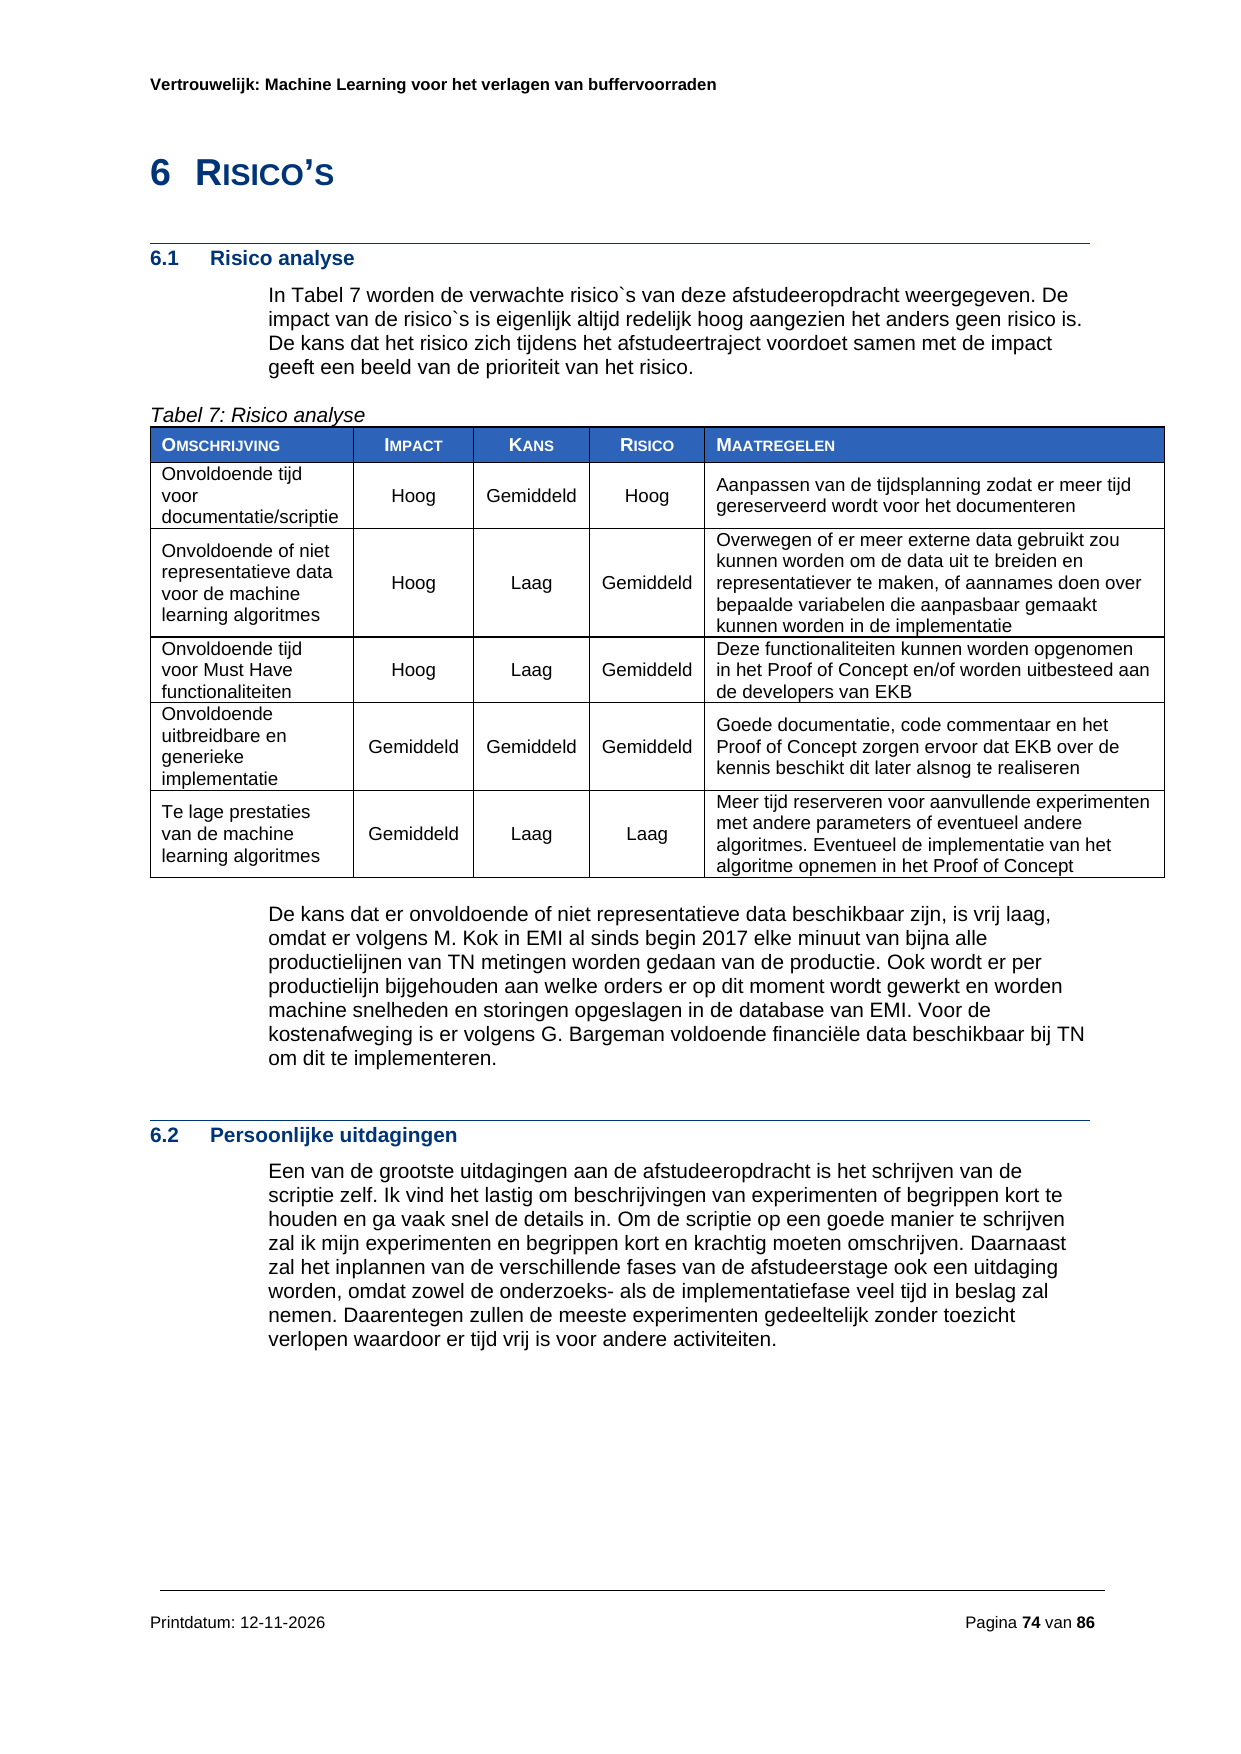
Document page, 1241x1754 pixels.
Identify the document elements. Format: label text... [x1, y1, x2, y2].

table_cell Goede documentatie, code commentaar en het Proof of Concept zorgen ervoor dat EKB over de kennis beschikt dit later alsnog te realiseren [705, 703, 1164, 789]
table_cell Overwegen of er meer externe data gebruikt zou kunnen worden om de data uit te breiden en representatiever te maken, of aannames doen over bepaalde variabelen die aanpasbaar gemaakt kunnen worden in de implementatie [705, 529, 1164, 636]
table_header Maatregelen [705, 428, 1164, 462]
table_cell Laag [590, 791, 704, 877]
table_cell Onvoldoende uitbreidbare en generieke implementatie [151, 703, 353, 789]
table_cell Hoog [354, 463, 473, 528]
table_cell Gemiddeld [354, 791, 473, 877]
table_cell Meer tijd reserveren voor aanvullende experimenten met andere parameters of eventueel andere algoritmes. Eventueel de implementatie van het algoritme opnemen in het Proof of Concept [705, 791, 1164, 877]
table_cell Onvoldoende tijd voor Must Have functionaliteiten [151, 638, 353, 702]
table_cell Gemiddeld [474, 463, 589, 528]
table_cell Hoog [354, 529, 473, 636]
table_cell Laag [474, 791, 589, 877]
text Tabel 7: Risico analyse [150, 402, 1090, 426]
table_cell Laag [474, 529, 589, 636]
table_header Omschrijving [151, 428, 353, 462]
table_cell Gemiddeld [474, 703, 589, 789]
table_cell Onvoldoende tijd voor documentatie/scriptie [151, 463, 353, 528]
text De kans dat er onvoldoende of niet representatieve data beschikbaar zijn, is vrij laag, omdat er volgens M. Kok in EMI al sinds begin 2017 elke minuut van bijna alle productielijnen van TN metingen worden gedaan van de productie. Ook wordt er per productielijn bijgehouden aan welke orders er op dit moment wordt gewerkt en worden machine snelheden en storingen opgeslagen in de database van EMI. Voor de kostenafweging is er volgens G. Bargeman voldoende financiële data beschikbaar bij TN om dit te implementeren. [268, 902, 1090, 1069]
table_header Risico [590, 428, 704, 462]
text Een van de grootste uitdagingen aan de afstudeeropdracht is het schrijven van de scriptie zelf. Ik vind het lastig om beschrijvingen van experimenten of begrippen kort te houden en ga vaak snel de details in. Om de scriptie op een goede manier te schrijven zal ik mijn experimenten en begrippen kort en krachtig moeten omschrijven. Daarnaast zal het inplannen van de verschillende fases van de afstudeerstage ook een uitdaging worden, omdat zowel de onderzoeks- als de implementatiefase veel tijd in beslag zal nemen. Daarentegen zullen de meeste experimenten gedeeltelijk zonder toezicht verlopen waardoor er tijd vrij is voor andere activiteiten. [268, 1159, 1090, 1351]
table_cell Deze functionaliteiten kunnen worden opgenomen in het Proof of Concept en/of worden uitbesteed aan de developers van EKB [705, 638, 1164, 702]
table_cell Te lage prestaties van de machine learning algoritmes [151, 791, 353, 877]
table_cell Aanpassen van de tijdsplanning zodat er meer tijd gereserveerd wordt voor het documenteren [705, 463, 1164, 528]
table_cell Onvoldoende of niet representatieve data voor de machine learning algoritmes [151, 529, 353, 636]
table_cell Gemiddeld [590, 638, 704, 702]
table_cell Gemiddeld [590, 529, 704, 636]
table_header Impact [354, 428, 473, 462]
list Risico analyse [150, 244, 1090, 270]
list Risico’s [150, 150, 1090, 193]
table_header Kans [474, 428, 589, 462]
table_cell Hoog [354, 638, 473, 702]
table_cell Laag [474, 638, 589, 702]
text In Tabel 7 worden de verwachte risico`s van deze afstudeeropdracht weergegeven. De impact van de risico`s is eigenlijk altijd redelijk hoog aangezien het anders geen risico is. De kans dat het risico zich tijdens het afstudeertraject voordoet samen met de impact geeft een beeld van de prioriteit van het risico. [268, 283, 1090, 378]
table_cell Gemiddeld [354, 703, 473, 789]
table_cell Hoog [590, 463, 704, 528]
list Persoonlijke uitdagingen [150, 1121, 1090, 1147]
table_cell Gemiddeld [590, 703, 704, 789]
